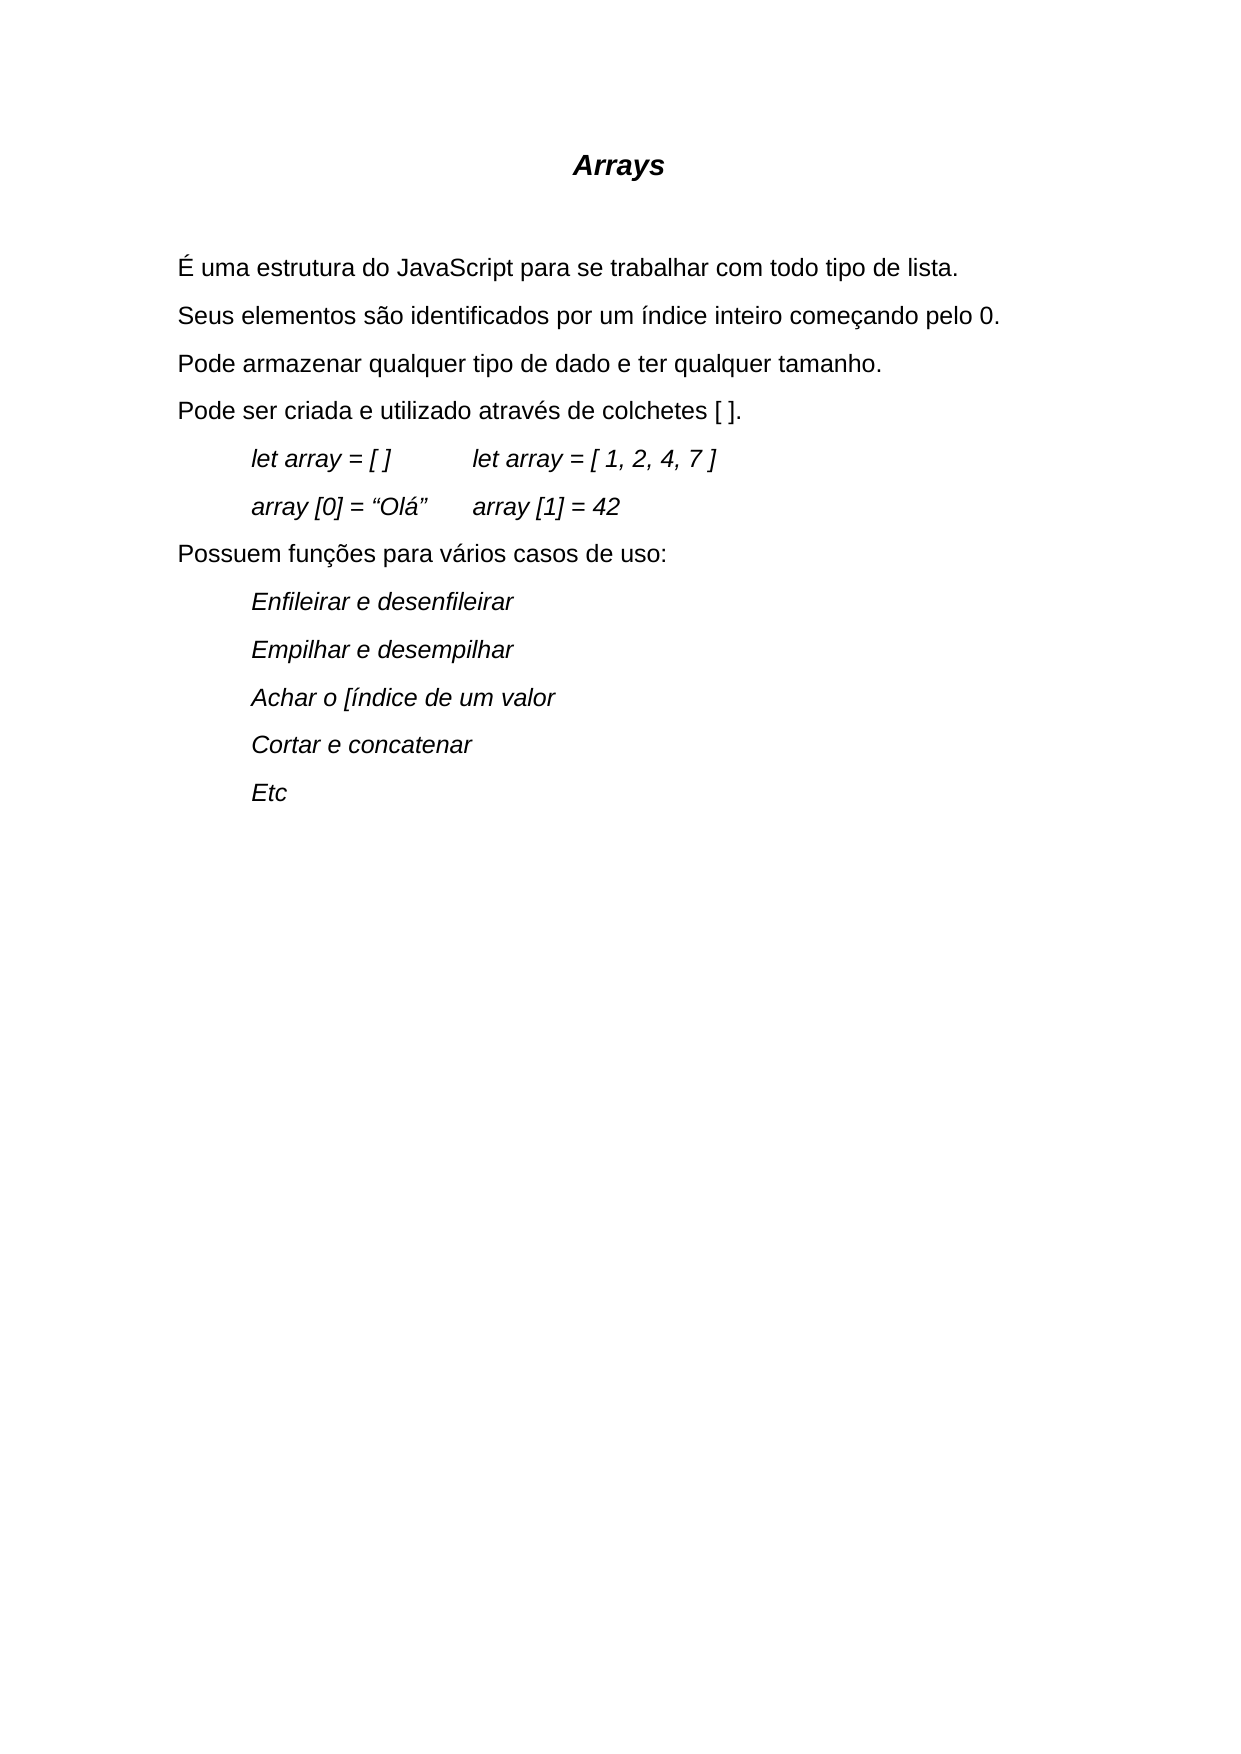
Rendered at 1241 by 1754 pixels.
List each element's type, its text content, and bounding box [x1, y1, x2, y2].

text let array = [ ] let array = [ 1, 2, 4, 7 ] [177, 444, 1063, 473]
text Etc [177, 778, 1063, 807]
text Enfileirar e desenfileirar [177, 587, 1063, 616]
text Pode armazenar qualquer tipo de dado e ter qualquer tamanho. [177, 349, 1063, 377]
text Possuem funções para vários casos de uso: [177, 539, 1063, 568]
text É uma estrutura do JavaScript para se trabalhar com todo tipo de lista. [177, 253, 1063, 282]
text Arrays [177, 148, 1063, 181]
text Empilhar e desempilhar [177, 635, 1063, 664]
text Cortar e concatenar [177, 730, 1063, 759]
text Achar o [índice de um valor [177, 683, 1063, 711]
text Pode ser criada e utilizado através de colchetes [ ]. [177, 396, 1063, 425]
text Seus elementos são identificados por um índice inteiro começando pelo 0. [177, 301, 1063, 330]
text array [0] = “Olá” array [1] = 42 [177, 492, 1063, 521]
